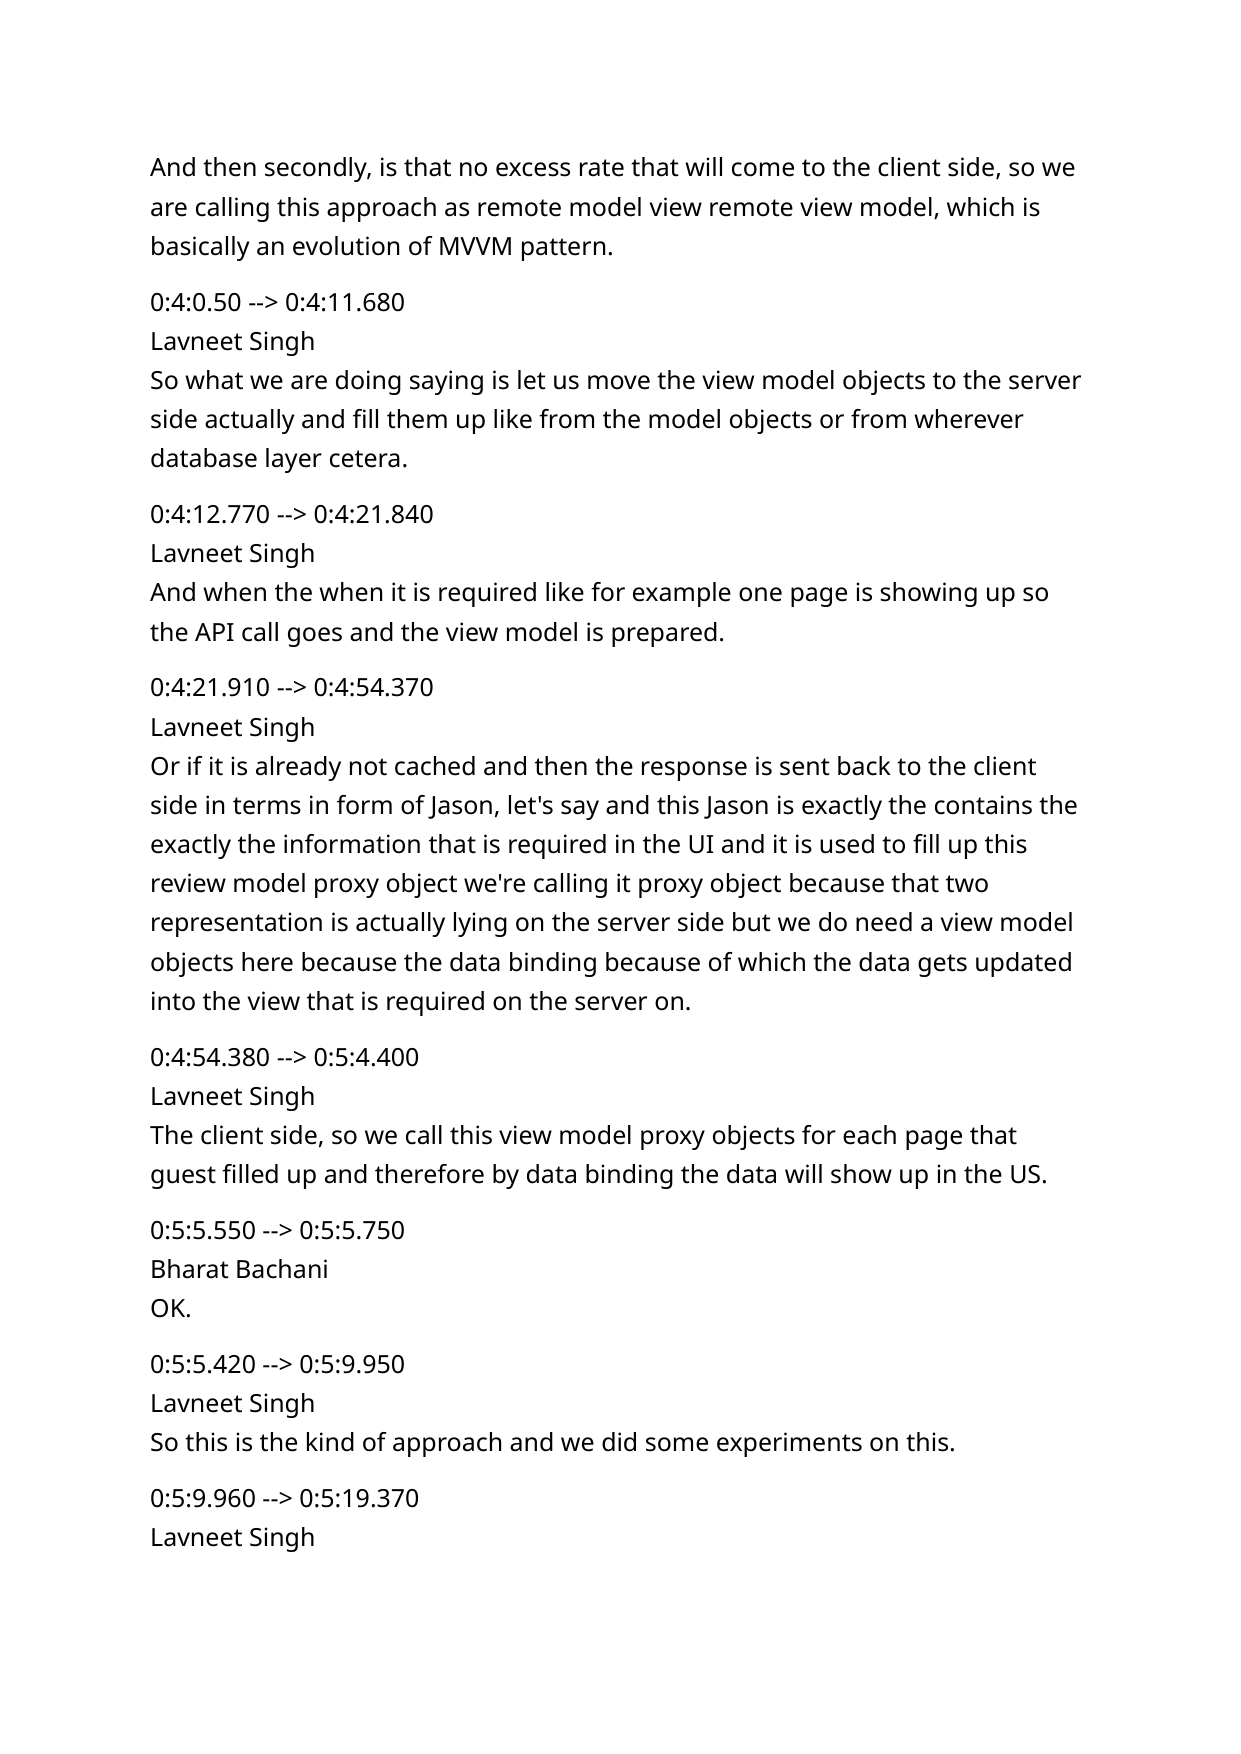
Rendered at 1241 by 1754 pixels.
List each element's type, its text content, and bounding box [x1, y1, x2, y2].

text 0:4:54.380 --> 0:5:4.400 Lavneet Singh The client side, so we call this view model proxy objects for each page that guest filled up and therefore by data binding the data will show up in the US. [150, 1039, 1090, 1191]
text 0:4:0.50 --> 0:4:11.680 Lavneet Singh So what we are doing saying is let us move the view model objects to the server side actually and fill them up like from the model objects or from wherever database layer cetera. [150, 284, 1090, 475]
text 0:4:21.910 --> 0:4:54.370 Lavneet Singh Or if it is already not cached and then the response is sent back to the client side in terms in form of Jason, let's say and this Jason is exactly the contains the exactly the information that is required in the UI and it is used to fill up this review model proxy object we're calling it proxy object because that two representation is actually lying on the server side but we do need a view model objects here because the data binding because of which the data gets updated into the view that is required on the server on. [150, 670, 1090, 1017]
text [150, 1481, 1090, 1554]
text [150, 150, 1090, 262]
text 0:4:12.770 --> 0:4:21.840 Lavneet Singh And when the when it is required like for example one page is showing up so the API call goes and the view model is prepared. [150, 497, 1090, 648]
text 0:5:5.420 --> 0:5:9.950 Lavneet Singh So this is the kind of approach and we did some experiments on this. [150, 1347, 1090, 1459]
text 0:5:5.550 --> 0:5:5.750 Bharat Bachani OK. [150, 1212, 1090, 1325]
